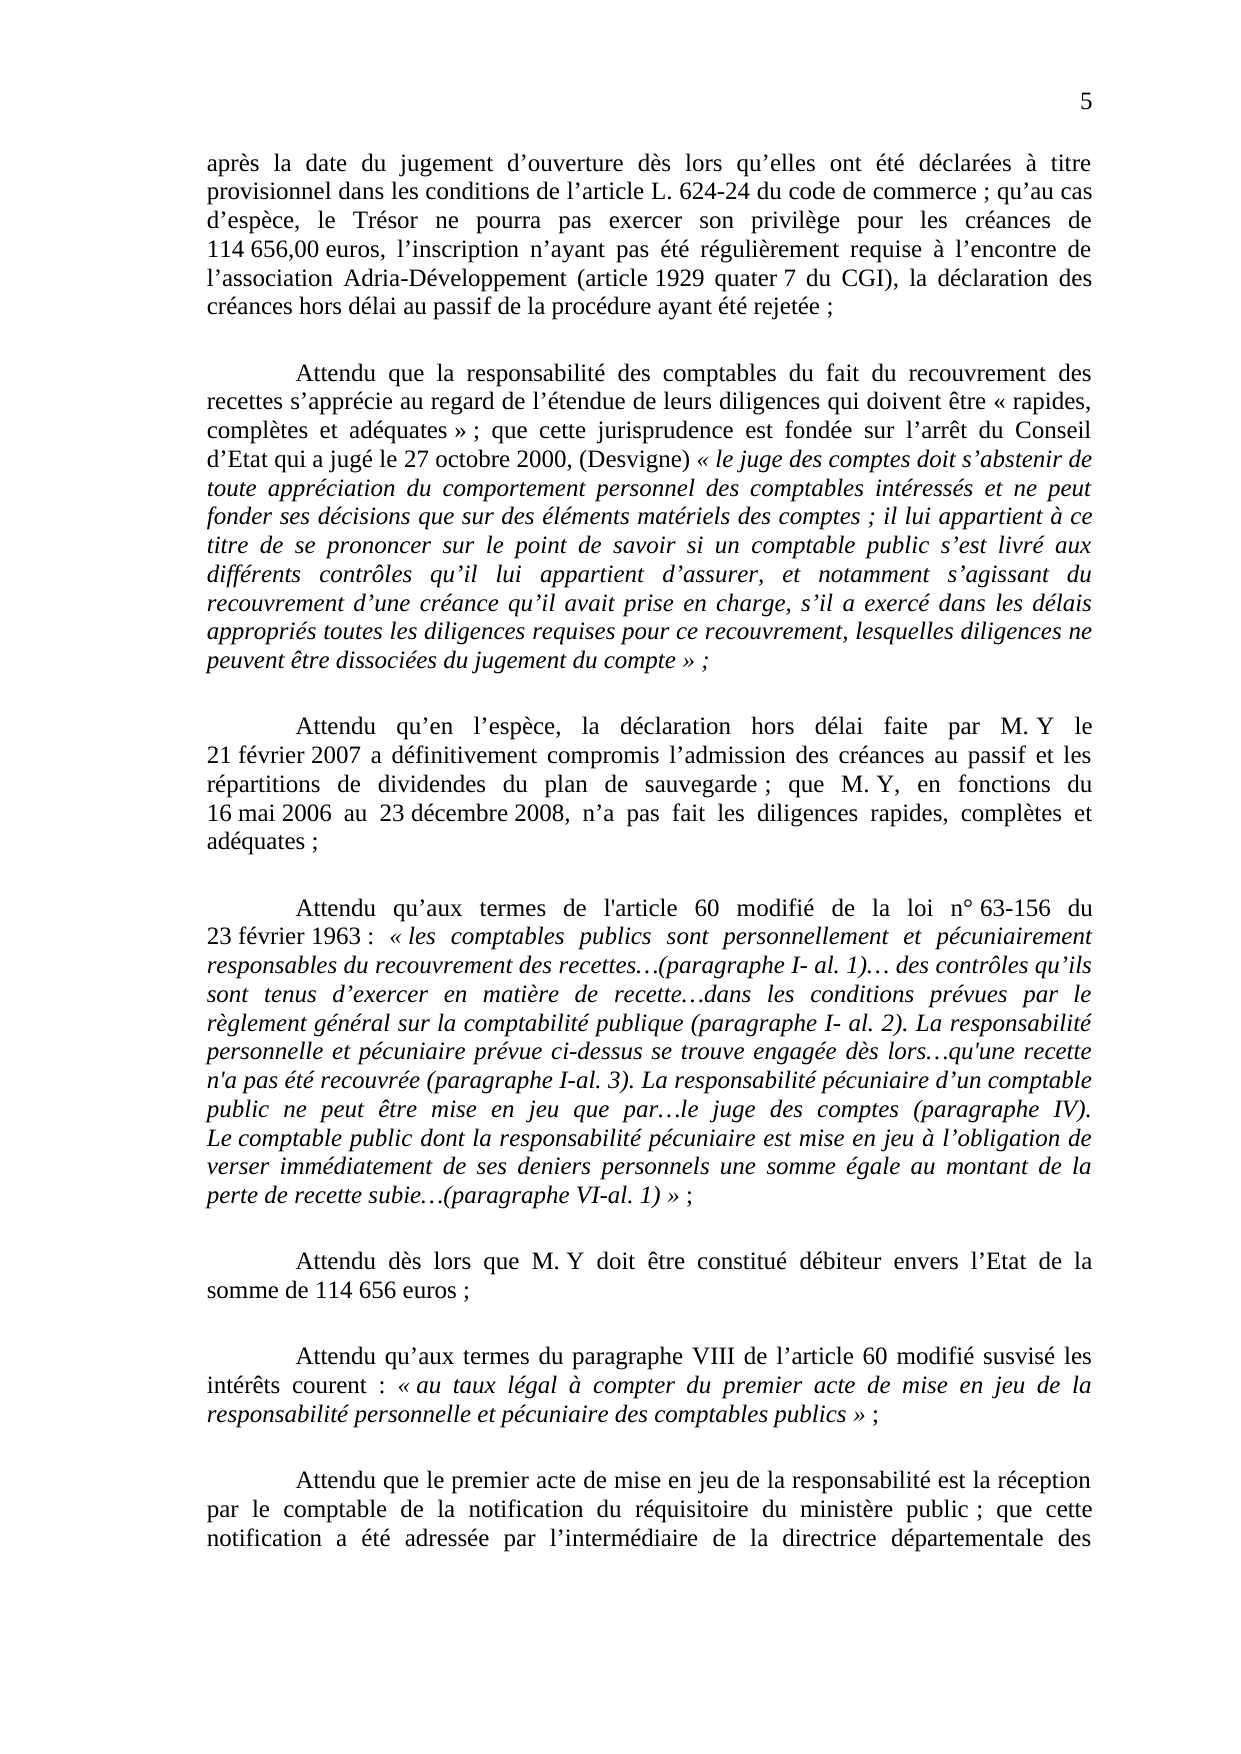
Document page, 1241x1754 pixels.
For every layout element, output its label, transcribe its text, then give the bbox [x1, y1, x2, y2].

text Attendu que la responsabilité des comptables du fait du recouvrement des recettes s’apprécie au regard de l’étendue de leurs diligences qui doivent être « rapides, complètes et adéquates » ; que cette jurisprudence est fondée sur l’arrêt du Conseil d’Etat qui a jugé le 27 octobre 2000, (Desvigne) « le juge des comptes doit s’abstenir de toute appréciation du comportement personnel des comptables intéressés et ne peut fonder ses décisions que sur des éléments matériels des comptes ; il lui appartient à ce titre de se prononcer sur le point de savoir si un comptable public s’est livré aux différents contrôles qu’il lui appartient d’assurer, et notamment s’agissant du recouvrement d’une créance qu’il avait prise en charge, s’il a exercé dans les délais appropriés toutes les diligences requises pour ce recouvrement, lesquelles diligences ne peuvent être dissociées du jugement du compte » ; [207, 358, 1093, 674]
text Attendu dès lors que M. Y doit être constitué débiteur envers l’Etat de la somme de 114 656 euros ; [207, 1246, 1093, 1304]
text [207, 1465, 1093, 1551]
text Attendu qu’aux termes du paragraphe VIII de l’article 60 modifié susvisé les intérêts courent : « au taux légal à compter du premier acte de mise en jeu de la responsabilité personnelle et pécuniaire des comptables publics » ; [207, 1341, 1093, 1428]
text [207, 148, 1093, 320]
text Attendu qu’en l’espèce, la déclaration hors délai faite par M. Y le 21 février 2007 a définitivement compromis l’admission des créances au passif et les répartitions de dividendes du plan de sauvegarde ; que M. Y, en fonctions du 16 mai 2006 au 23 décembre 2008, n’a pas fait les diligences rapides, complètes et adéquates ; [207, 711, 1093, 855]
text Attendu qu’aux termes de l'article 60 modifié de la loi n° 63-156 du 23 février 1963 : « les comptables publics sont personnellement et pécuniairement responsables du recouvrement des recettes…(paragraphe I- al. 1)… des contrôles qu’ils sont tenus d’exercer en matière de recette…dans les conditions prévues par le règlement général sur la comptabilité publique (paragraphe I- al. 2). La responsabilité personnelle et pécuniaire prévue ci-dessus se trouve engagée dès lors…qu'une recette n'a pas été recouvrée (paragraphe I-al. 3). La responsabilité pécuniaire d’un comptable public ne peut être mise en jeu que par…le juge des comptes (paragraphe IV). Le comptable public dont la responsabilité pécuniaire est mise en jeu à l’obligation de verser immédiatement de ses deniers personnels une somme égale au montant de la perte de recette subie…(paragraphe VI-al. 1) » ; [207, 893, 1093, 1209]
